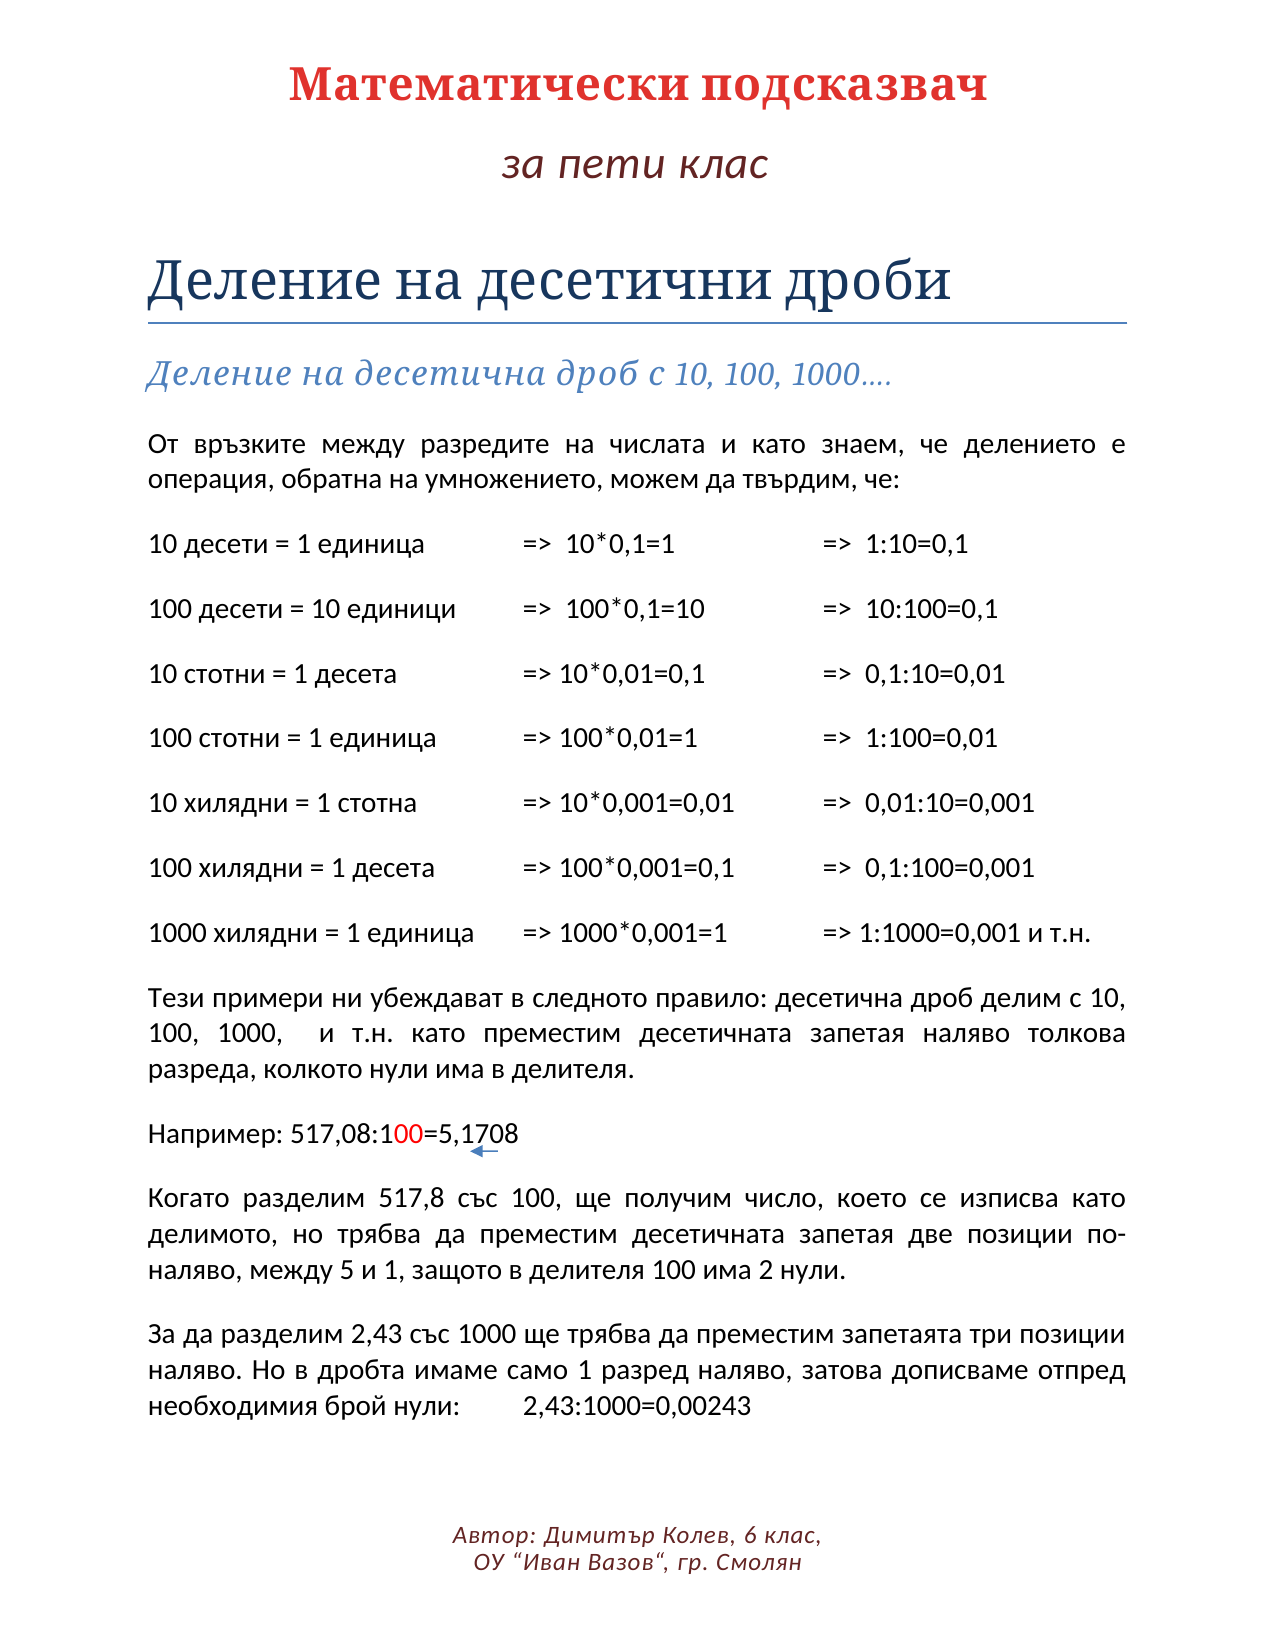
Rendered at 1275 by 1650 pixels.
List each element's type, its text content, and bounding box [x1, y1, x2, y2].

text Тези примери ни убеждават в следното правило: десетична дроб делим с 10, 100, 1000, и т.н. като преместим десетичната запетая наляво толкова разреда, колкото нули има в делителя. [148, 979, 1127, 1086]
subtitle Деление на десетична дроб с 10, 100, 1000…. [148, 355, 1127, 393]
text Когато разделим 517,8 със 100, ще получим число, което се изписва като делимото, но трябва да преместим десетичната запетая две позиции по-наляво, между 5 и 1, защото в делителя 100 има 2 нули. [148, 1179, 1127, 1286]
text От връзките между разредите на числата и като знаем, че делението е операция, обратна на умножението, можем да твърдим, че: [148, 425, 1127, 496]
text 100 стотни = 1 единица => 100*0,01=1 => 1:100=0,01 [148, 719, 1127, 755]
text 10 хилядни = 1 стотна => 10*0,001=0,01 => 0,01:10=0,001 [148, 784, 1127, 820]
text Например: 517,08:100=5,1708 [148, 1115, 1127, 1150]
text За да разделим 2,43 със 1000 ще трябва да преместим запетаята три позиции наляво. Но в дробта имаме само 1 разред наляво, затова дописваме отпред необходимия брой нули: 2,43:1000=0,00243 [148, 1316, 1127, 1422]
text 10 десети = 1 единица => 10*0,1=1 => 1:10=0,1 [148, 525, 1127, 561]
text 1000 хилядни = 1 единица => 1000*0,001=1 => 1:1000=0,001 и т.н. [148, 914, 1127, 949]
text 10 стотни = 1 десета => 10*0,01=0,1 => 0,1:10=0,01 [148, 655, 1127, 690]
title Деление на десетични дроби [148, 251, 1127, 322]
text 100 хилядни = 1 десета => 100*0,001=0,1 => 0,1:100=0,001 [148, 849, 1127, 885]
text 100 десети = 10 единици => 100*0,1=10 => 10:100=0,1 [148, 590, 1127, 626]
